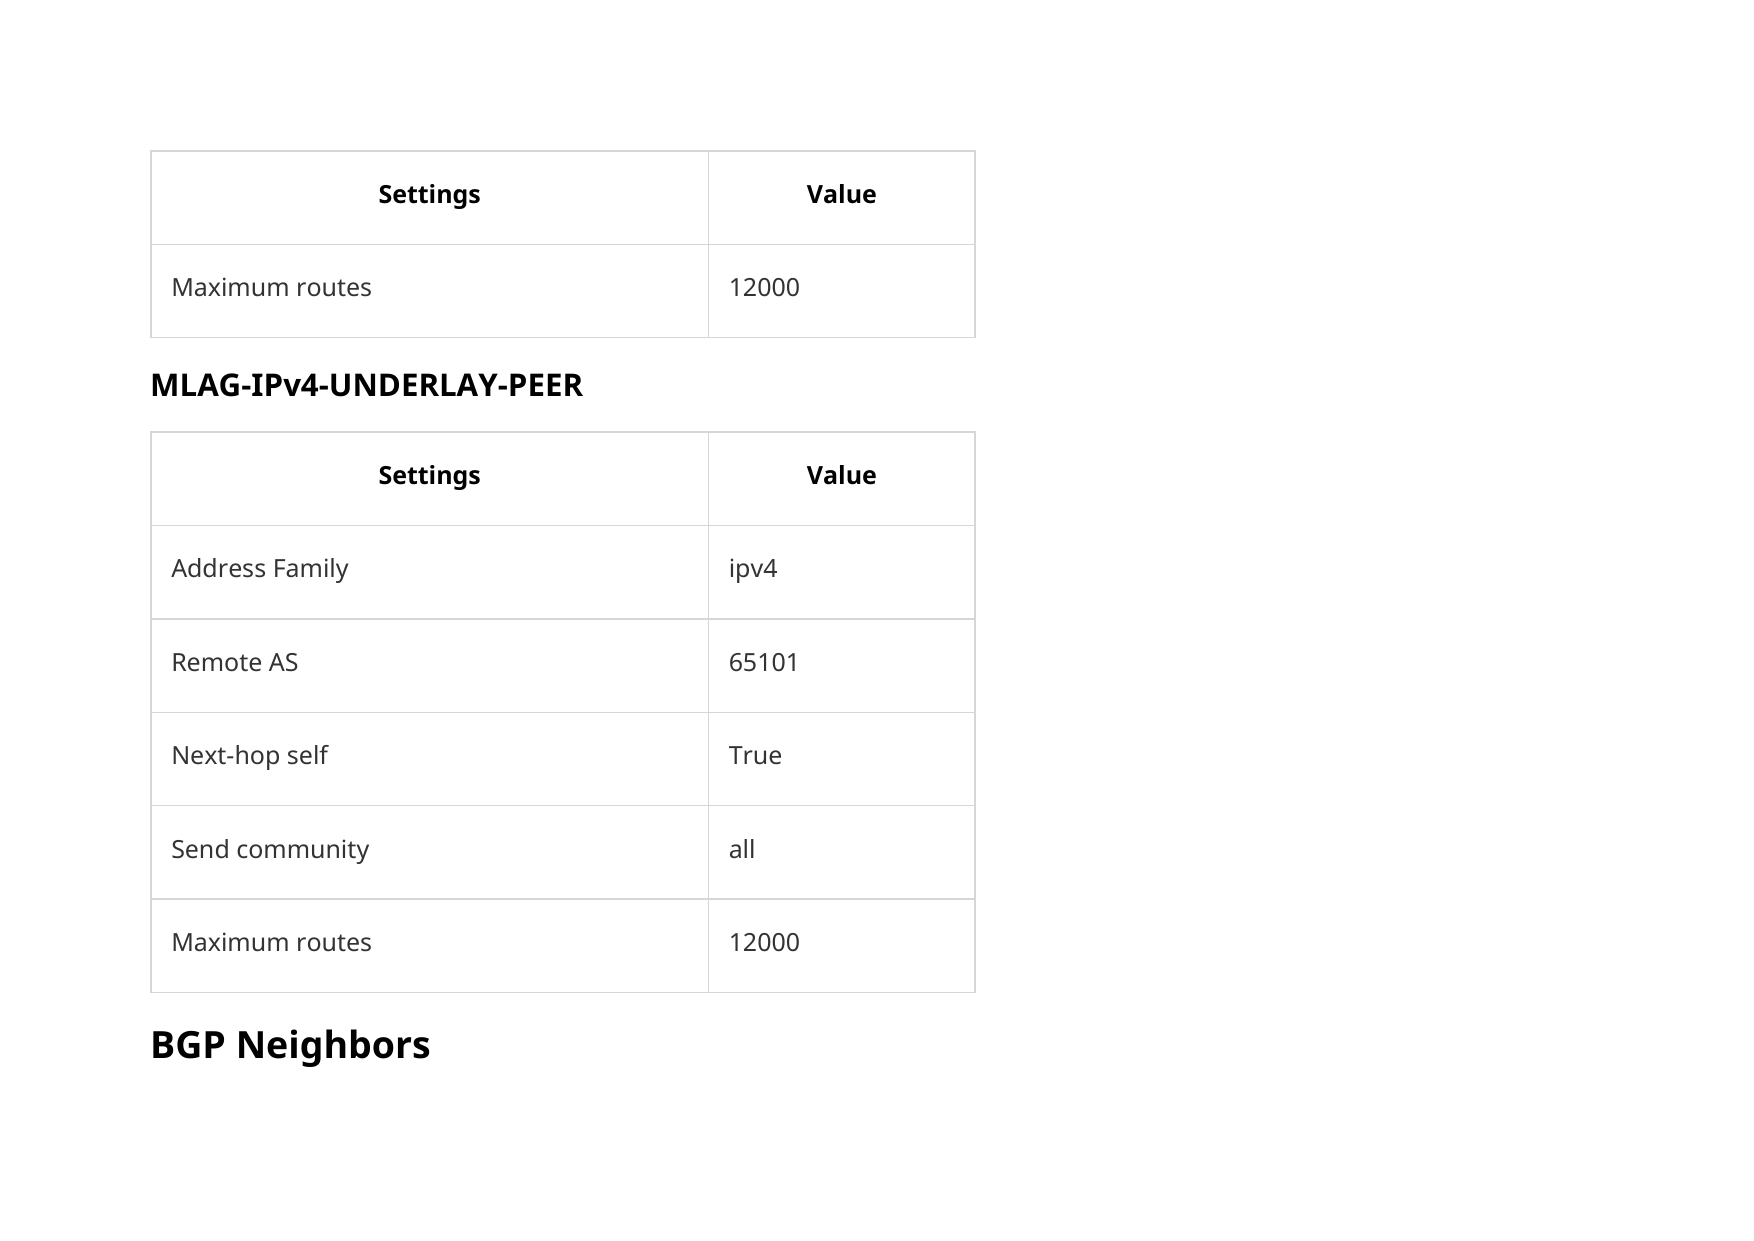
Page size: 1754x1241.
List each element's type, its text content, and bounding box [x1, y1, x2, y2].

table_cell Maximum routes [152, 245, 708, 337]
table_cell Remote AS [152, 620, 708, 711]
text MLAG-IPv4-UNDERLAY-PEER [150, 363, 1604, 406]
table_cell Address Family [152, 526, 708, 618]
table_cell 12000 [709, 245, 974, 337]
table_cell ipv4 [709, 526, 974, 618]
table_header Settings [152, 152, 708, 243]
table_cell 12000 [709, 900, 974, 992]
table_header Settings [152, 433, 708, 524]
text BGP Neighbors [150, 1018, 1604, 1069]
table_cell all [709, 806, 974, 898]
table_cell 65101 [709, 620, 974, 711]
table_header Value [709, 433, 974, 524]
table_cell True [709, 713, 974, 805]
table_cell Send community [152, 806, 708, 898]
table_cell Next-hop self [152, 713, 708, 805]
table_header Value [709, 152, 974, 243]
table_cell Maximum routes [152, 900, 708, 992]
